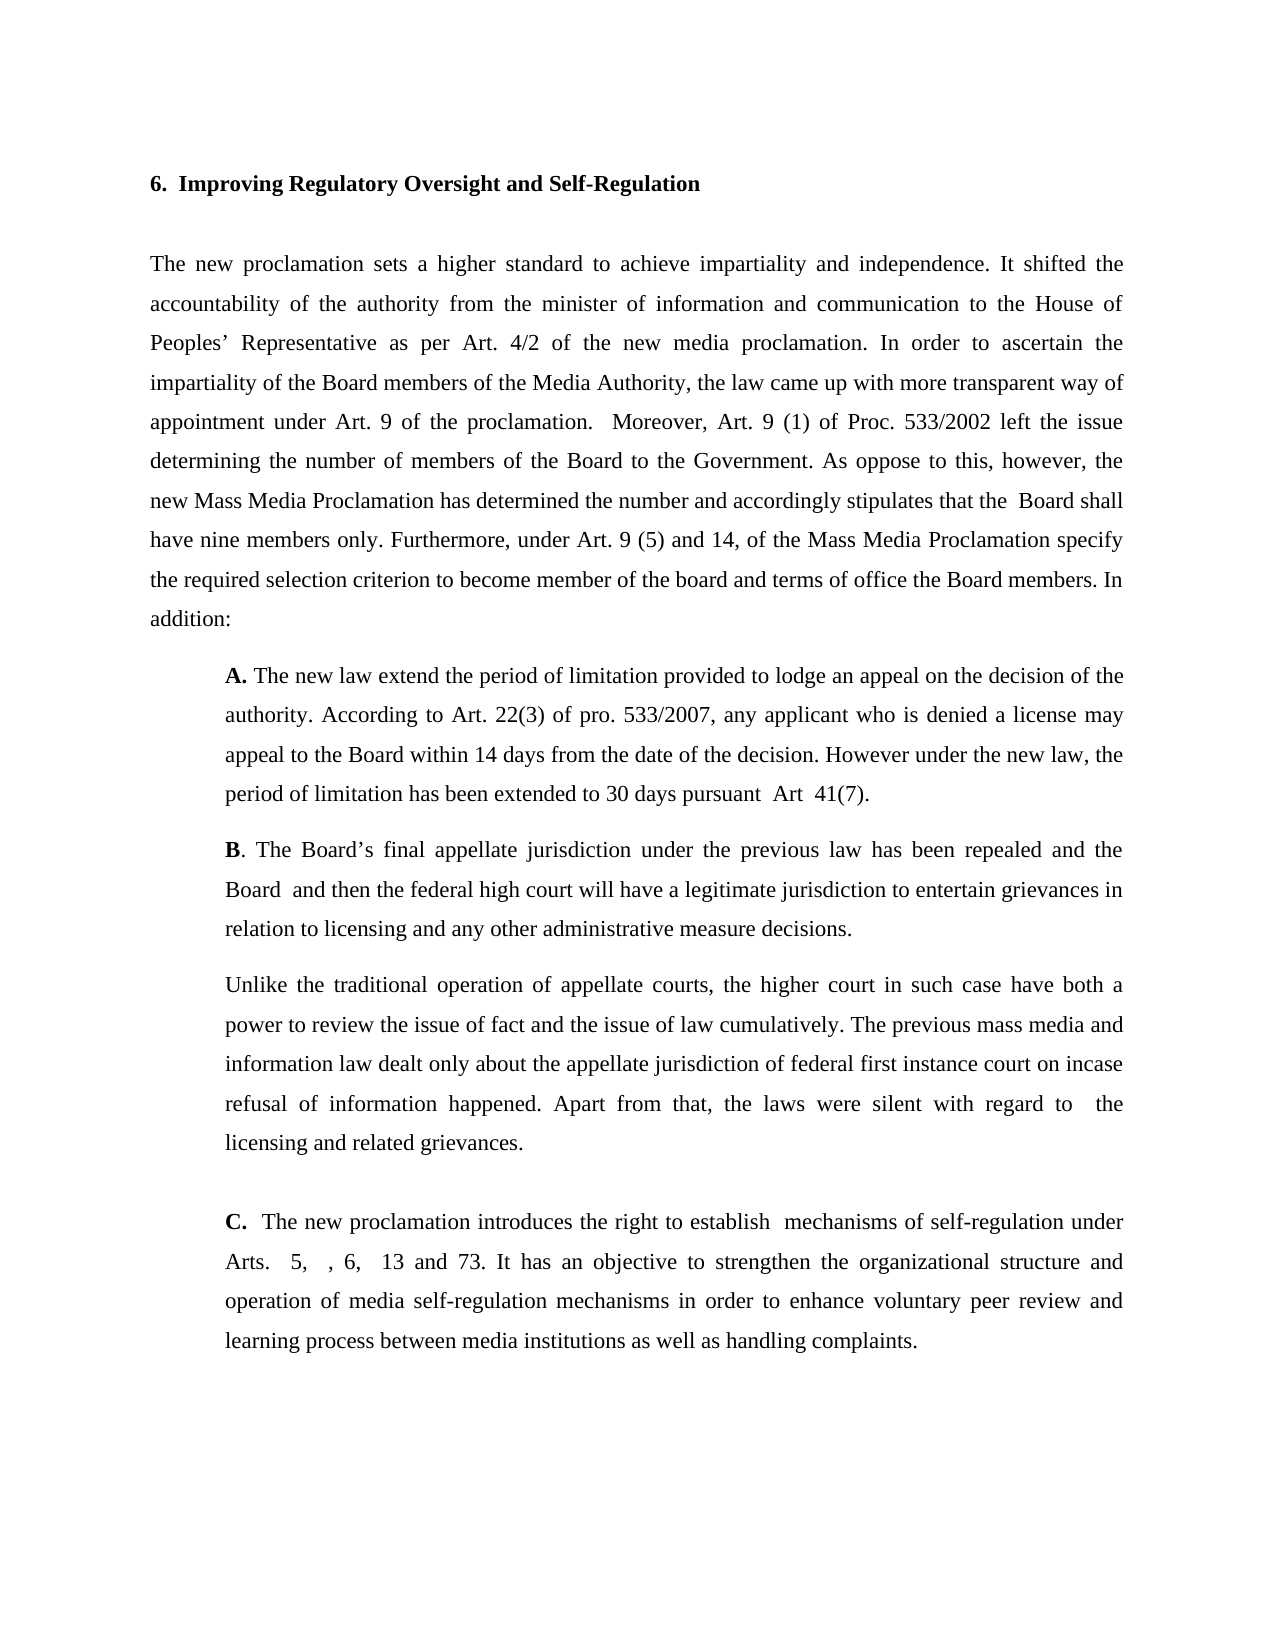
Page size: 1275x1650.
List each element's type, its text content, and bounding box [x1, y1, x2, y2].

text 6. Improving Regulatory Oversight and Self-Regulation [150, 170, 1125, 197]
text B. The Board’s final appellate jurisdiction under the previous law has been repealed and the Board and then the federal high court will have a legitimate jurisdiction to entertain grievances in relation to licensing and any other administrative measure decisions. [225, 836, 1125, 942]
list Unlike the traditional operation of appellate courts, the higher court in such case have both a power to review the issue of fact and the issue of law cumulatively. The previous mass media and information law dealt only about the appellate jurisdiction of federal first instance court on incase refusal of information happened. Apart from that, the laws were silent with regard to the licensing and related grievances. [225, 971, 1125, 1156]
list A. The new law extend the period of limitation provided to lodge an appeal on the decision of the authority. According to Art. 22(3) of pro. 533/2007, any applicant who is denied a license may appeal to the Board within 14 days from the date of the decision. However under the new law, the period of limitation has been extended to 30 days pursuant Art 41(7). [225, 662, 1125, 806]
text The new proclamation sets a higher standard to achieve impartiality and independence. It shifted the accountability of the authority from the minister of information and communication to the House of Peoples’ Representative as per Art. 4/2 of the new media proclamation. In order to ascertain the impartiality of the Board members of the Media Authority, the law came up with more transparent way of appointment under Art. 9 of the proclamation. Moreover, Art. 9 (1) of Proc. 533/2002 left the issue determining the number of members of the Board to the Government. As oppose to this, however, the new Mass Media Proclamation has determined the number and accordingly stipulates that the Board shall have nine members only. Furthermore, under Art. 9 (5) and 14, of the Mass Media Proclamation specify the required selection criterion to become member of the board and terms of office the Board members. In addition: [150, 250, 1125, 632]
list C. The new proclamation introduces the right to establish mechanisms of self-regulation under Arts. 5, , 6, 13 and 73. It has an objective to strengthen the organizational structure and operation of media self-regulation mechanisms in order to enhance voluntary peer review and learning process between media institutions as well as handling complaints. [225, 1208, 1125, 1353]
